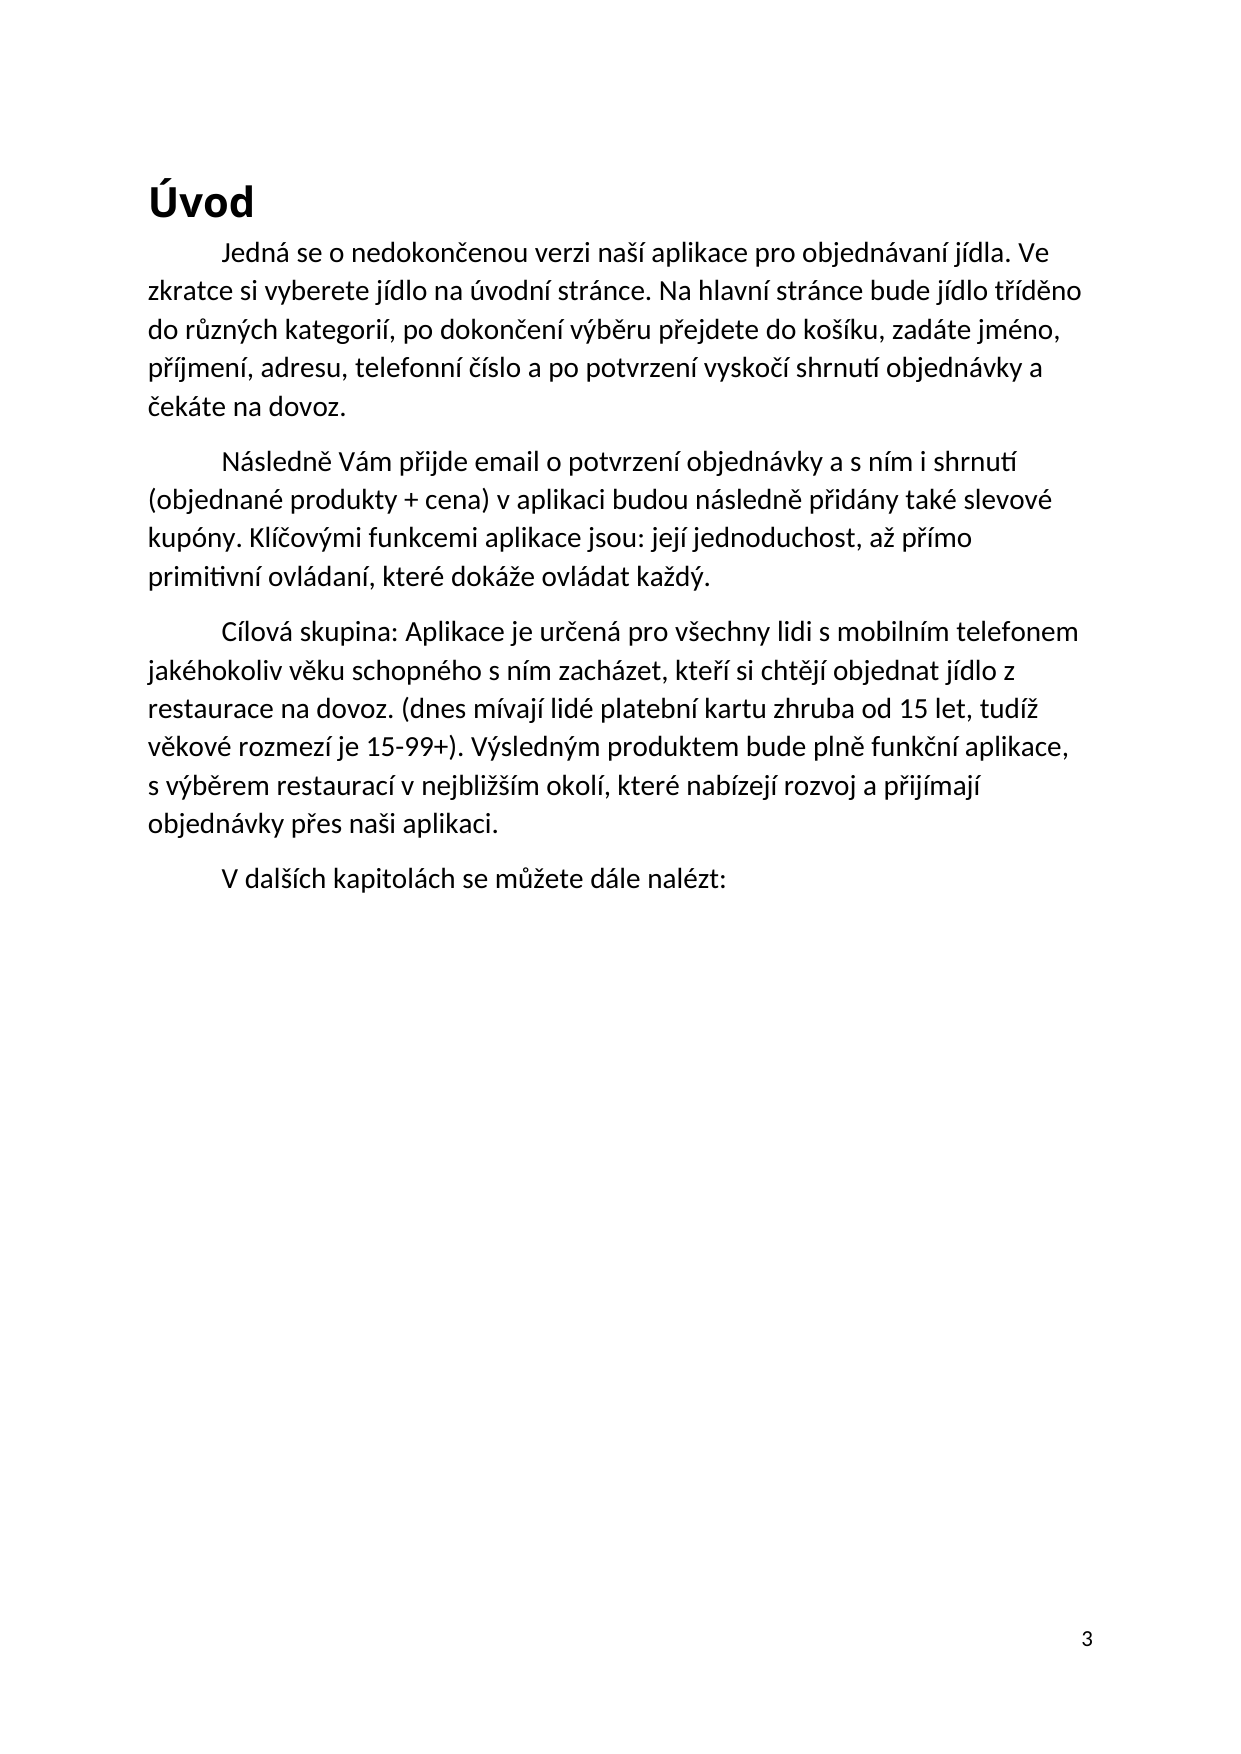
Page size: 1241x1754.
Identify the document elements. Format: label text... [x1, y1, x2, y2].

text Cílová skupina: Aplikace je určená pro všechny lidi s mobilním telefonem jakéhokoliv věku schopného s ním zacházet, kteří si chtějí objednat jídlo z restaurace na dovoz. (dnes mívají lidé platební kartu zhruba od 15 let, tudíž věkové rozmezí je 15-99+). Výsledným produktem bude plně funkční aplikace, s výběrem restaurací v nejbližším okolí, které nabízejí rozvoj a přijímají objednávky přes naši aplikaci. [148, 613, 1093, 841]
text V dalších kapitolách se můžete dále nalézt: [148, 860, 1093, 896]
text Jedná se o nedokončenou verzi naší aplikace pro objednávaní jídla. Ve zkratce si vyberete jídlo na úvodní stránce. Na hlavní stránce bude jídlo tříděno do různých kategorií, po dokončení výběru přejdete do košíku, zadáte jméno, příjmení, adresu, telefonní číslo a po potvrzení vyskočí shrnutí objednávky a čekáte na dovoz. [148, 234, 1093, 423]
subtitle Úvod [148, 173, 1093, 229]
text Následně Vám přijde email o potvrzení objednávky a s ním i shrnutí (objednané produkty + cena) v aplikaci budou následně přidány také slevové kupóny. Klíčovými funkcemi aplikace jsou: její jednoduchost, až přímo primitivní ovládaní, které dokáže ovládat každý. [148, 443, 1093, 594]
